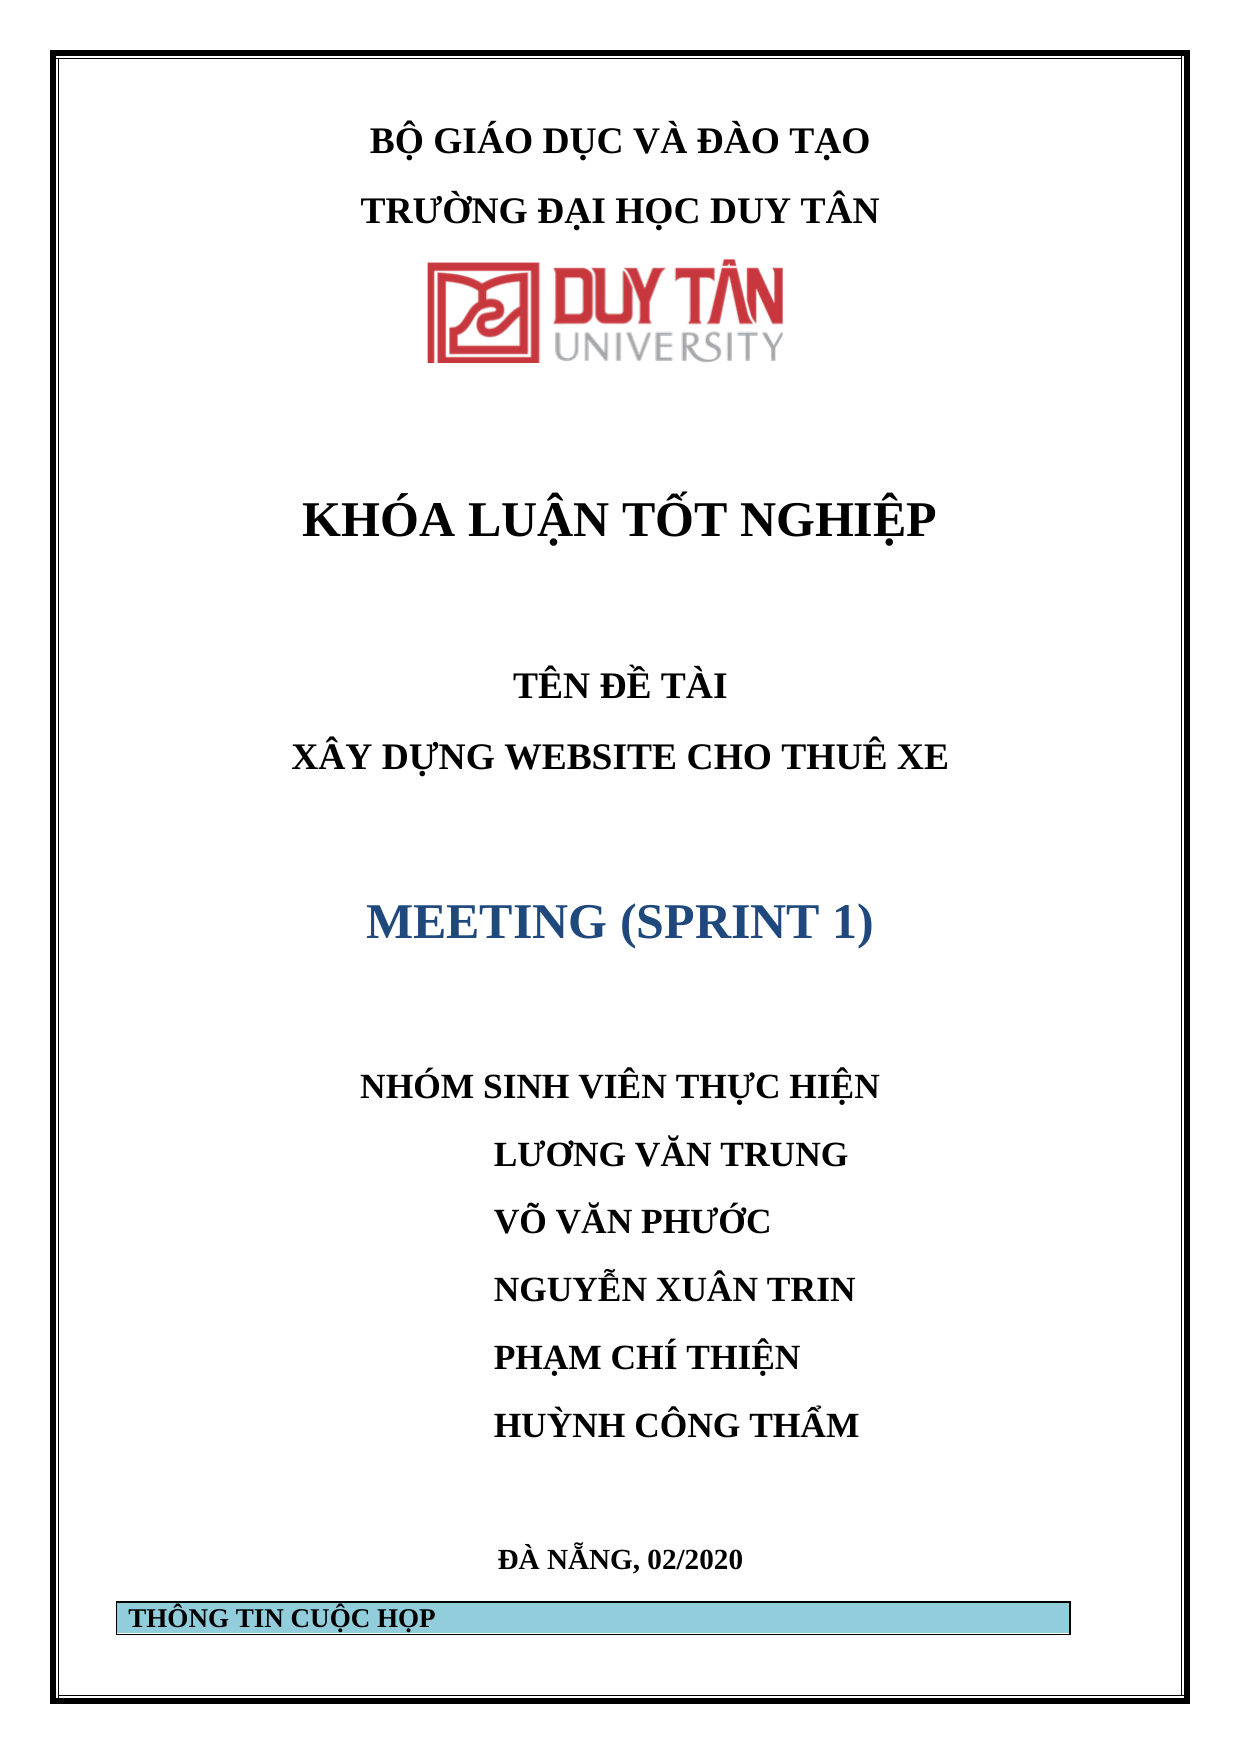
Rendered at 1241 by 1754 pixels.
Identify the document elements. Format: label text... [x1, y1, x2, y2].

text HUỲNH CÔNG THẨM [493, 1404, 1122, 1445]
text ĐÀ NẴNG, 02/2020 [118, 1542, 1122, 1576]
text VÕ VĂN PHƯỚC [493, 1201, 1122, 1242]
text KHÓA LUẬN TỐT NGHIỆP [118, 490, 1122, 548]
text TÊN ĐỀ TÀI [118, 664, 1122, 707]
text MEETING (SPRINT 1) [118, 892, 1122, 949]
text XÂY DỰNG WEBSITE CHO THUÊ XE [118, 734, 1122, 777]
text LƯƠNG VĂN TRUNG [493, 1133, 1122, 1174]
text NHÓM SINH VIÊN THỰC HIỆN [118, 1065, 1122, 1106]
text TRƯỜNG ĐẠI HỌC DUY TÂN [118, 189, 1122, 232]
picture [426, 259, 783, 363]
text NGUYỄN XUÂN TRIN [493, 1268, 1122, 1309]
text BỘ GIÁO DỤC VÀ ĐÀO TẠO [118, 118, 1122, 162]
table_header THÔNG TIN CUỘC HỌP [117, 1603, 1069, 1633]
text PHẠM CHÍ THIỆN [493, 1336, 1122, 1377]
